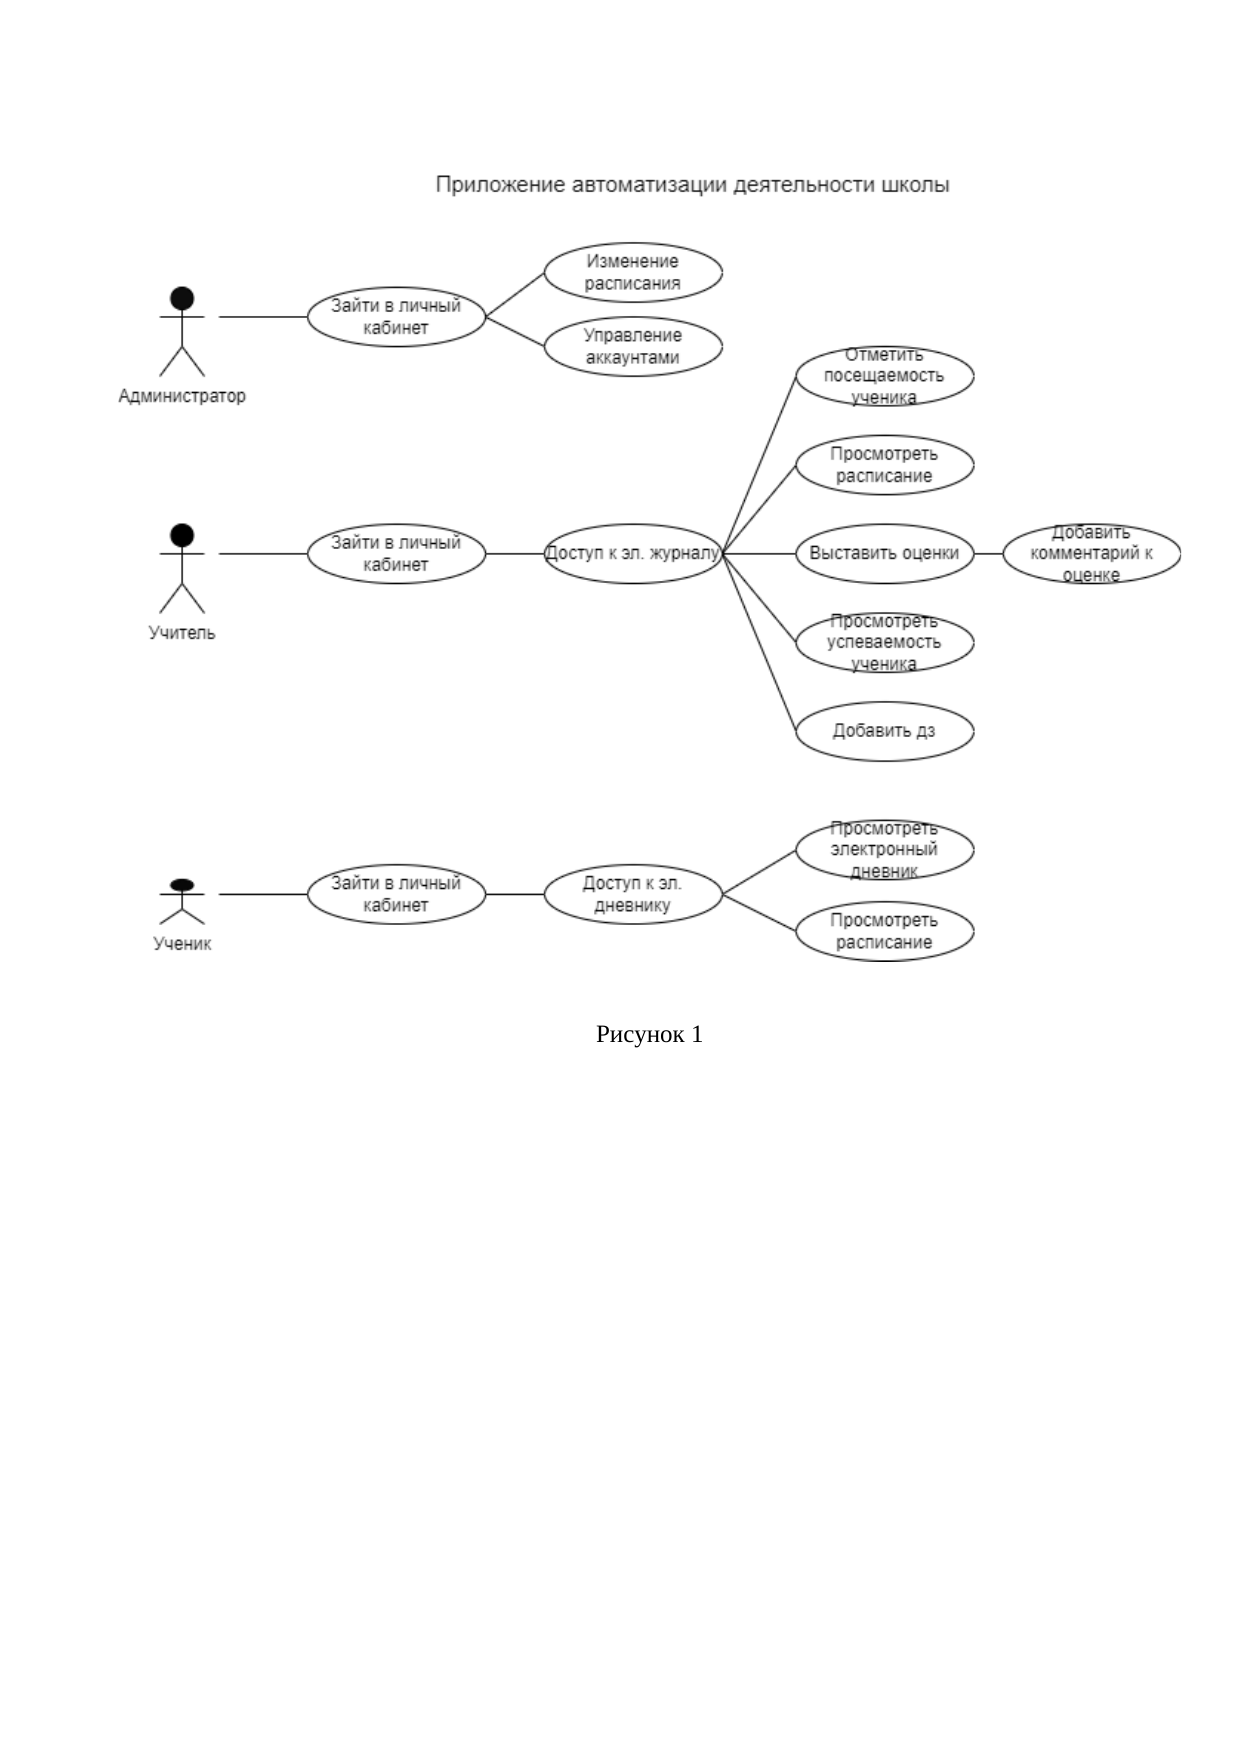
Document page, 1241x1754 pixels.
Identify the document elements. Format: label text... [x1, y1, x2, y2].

picture [118, 161, 1182, 962]
text Рисунок 1 [118, 1019, 1181, 1047]
